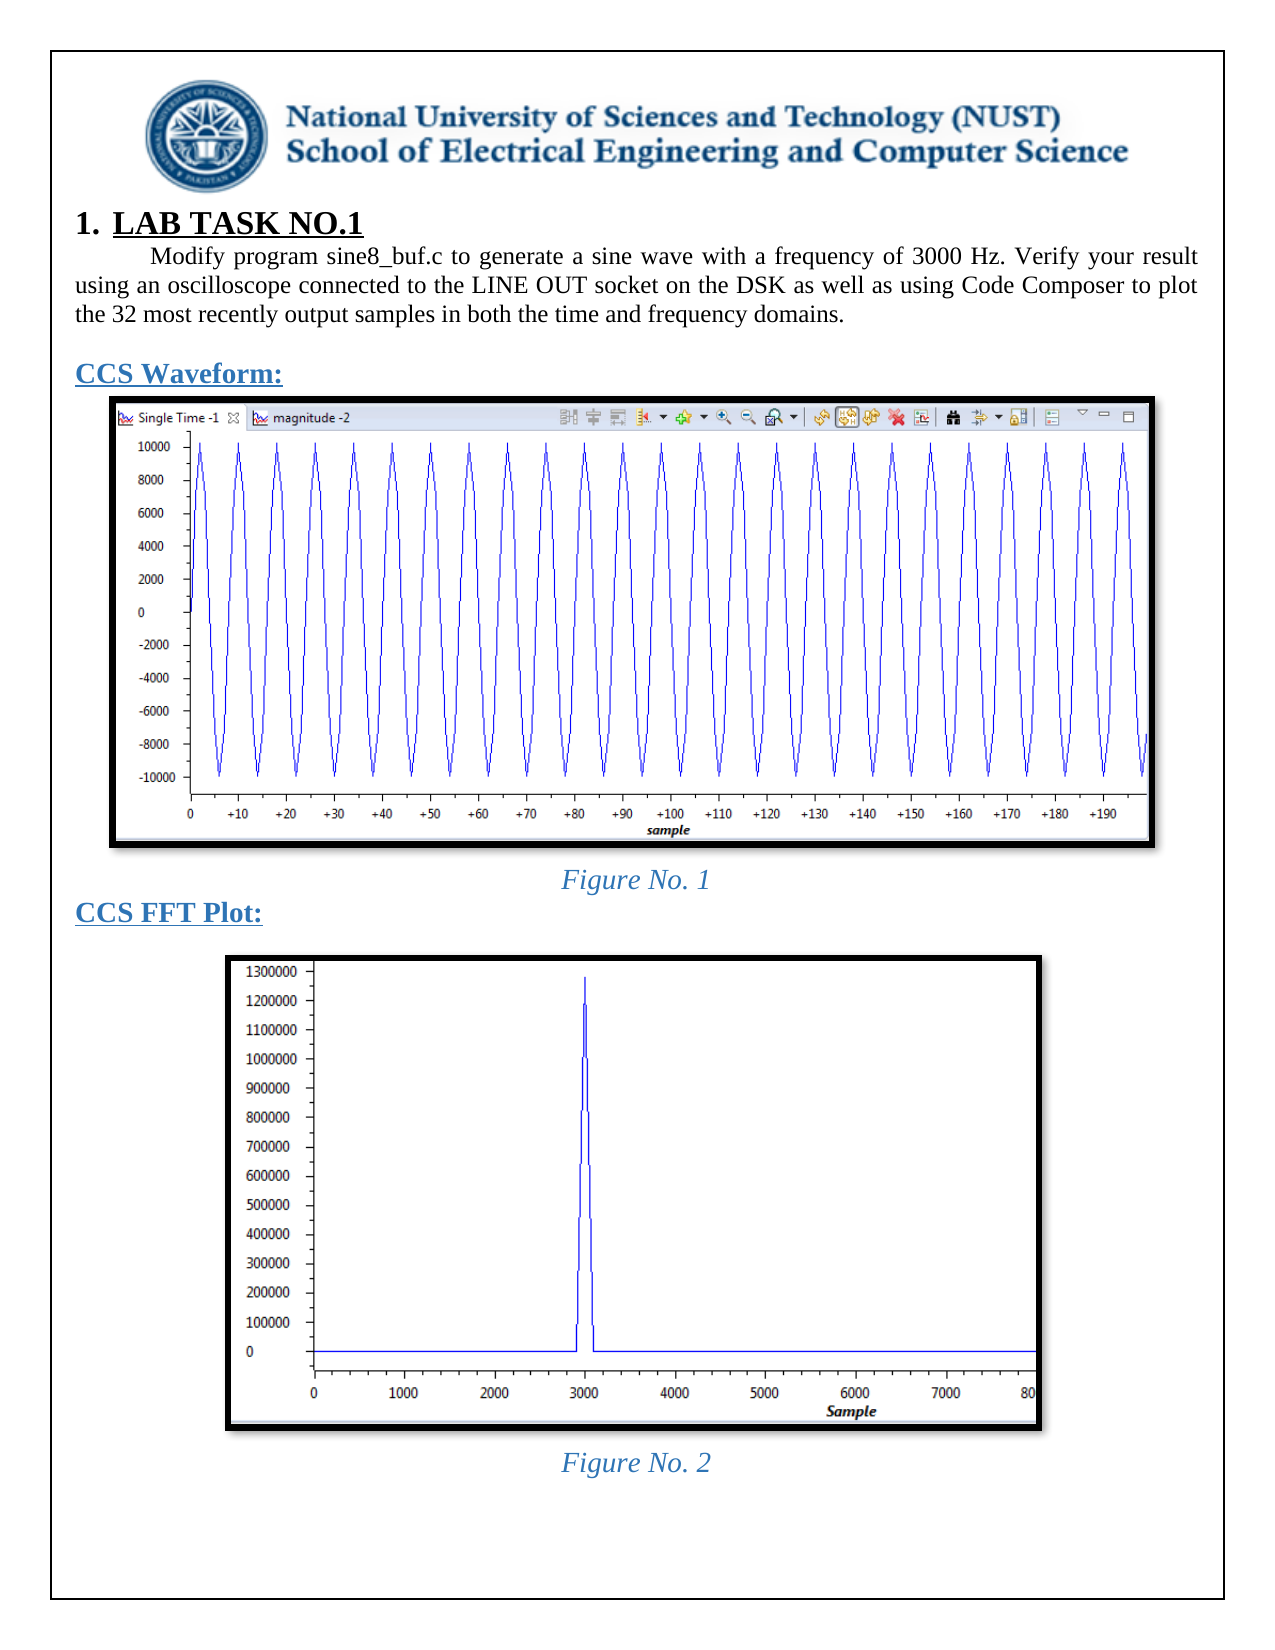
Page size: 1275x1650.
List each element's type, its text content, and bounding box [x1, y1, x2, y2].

text CCS FFT Plot: [75, 896, 1200, 929]
picture [231, 961, 1036, 1424]
text Modify program sine8_buf.c to generate a sine wave with a frequency of 3000 Hz. Verify your result using an oscilloscope connected to the LINE OUT socket on the DSK as well as using Code Composer to plot the 32 most recently output samples in both the time and frequency domains. [75, 241, 1200, 328]
picture [116, 403, 1149, 841]
picture [132, 75, 1143, 204]
text CCS Waveform: [75, 356, 1200, 390]
list LAB TASK NO.1 [75, 203, 1202, 241]
text Figure No. 2 [75, 1445, 1200, 1479]
text Figure No. 1 [75, 862, 1200, 896]
